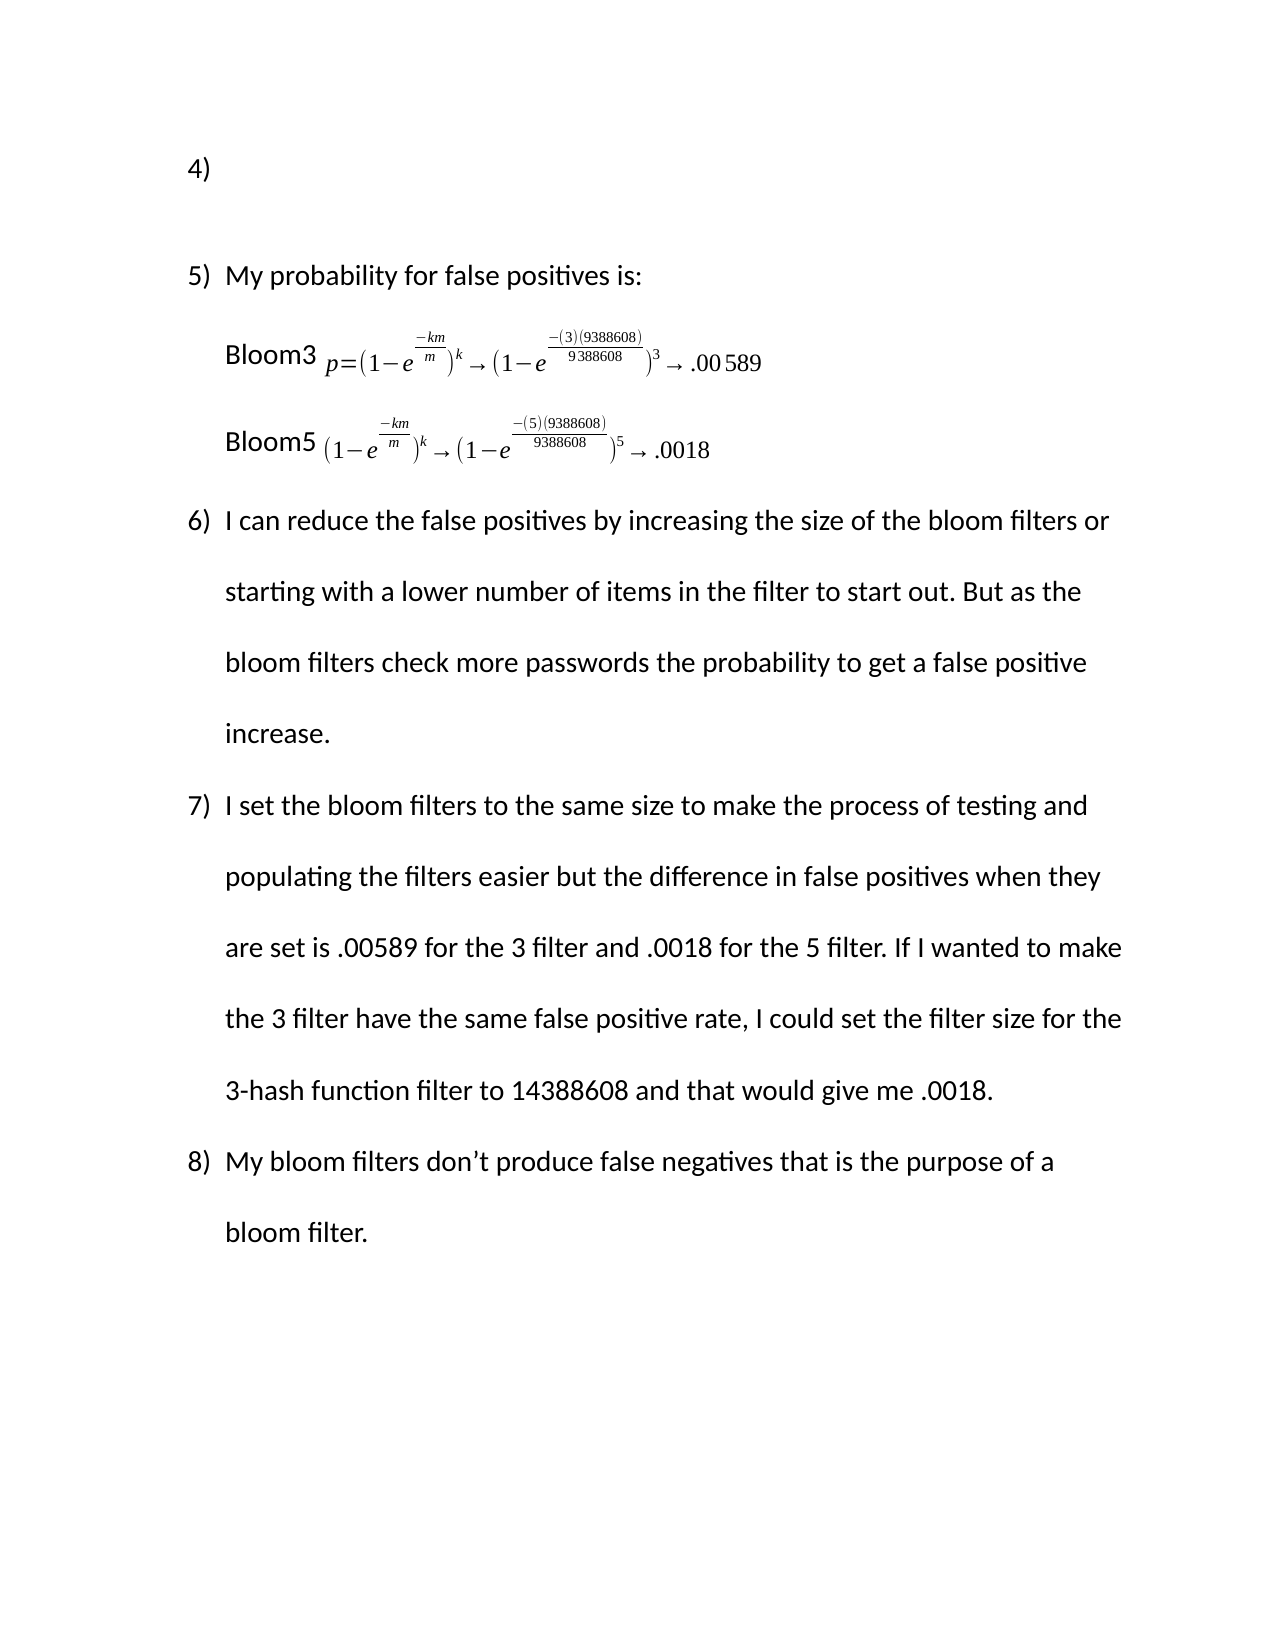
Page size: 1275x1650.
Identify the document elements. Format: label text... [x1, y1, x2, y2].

list My bloom filters don’t produce false negatives that is the purpose of a bloom filter. [187, 1143, 1125, 1250]
list Bloom3 [225, 328, 1125, 379]
list My probability for false positives is: [187, 257, 1125, 292]
list I can reduce the false positives by increasing the size of the bloom filters or starting with a lower number of items in the filter to start out. But as the bloom filters check more passwords the probability to get a false positive increase. [187, 502, 1125, 751]
list Bloom5 [225, 415, 1125, 466]
list I set the bloom filters to the same size to make the process of testing and populating the filters easier but the difference in false positives when they are set is .00589 for the 3 filter and .0018 for the 5 filter. If I wanted to make the 3 filter have the same false positive rate, I could set the filter size for the 3-hash function filter to 14388608 and that would give me .0018. [187, 787, 1125, 1107]
